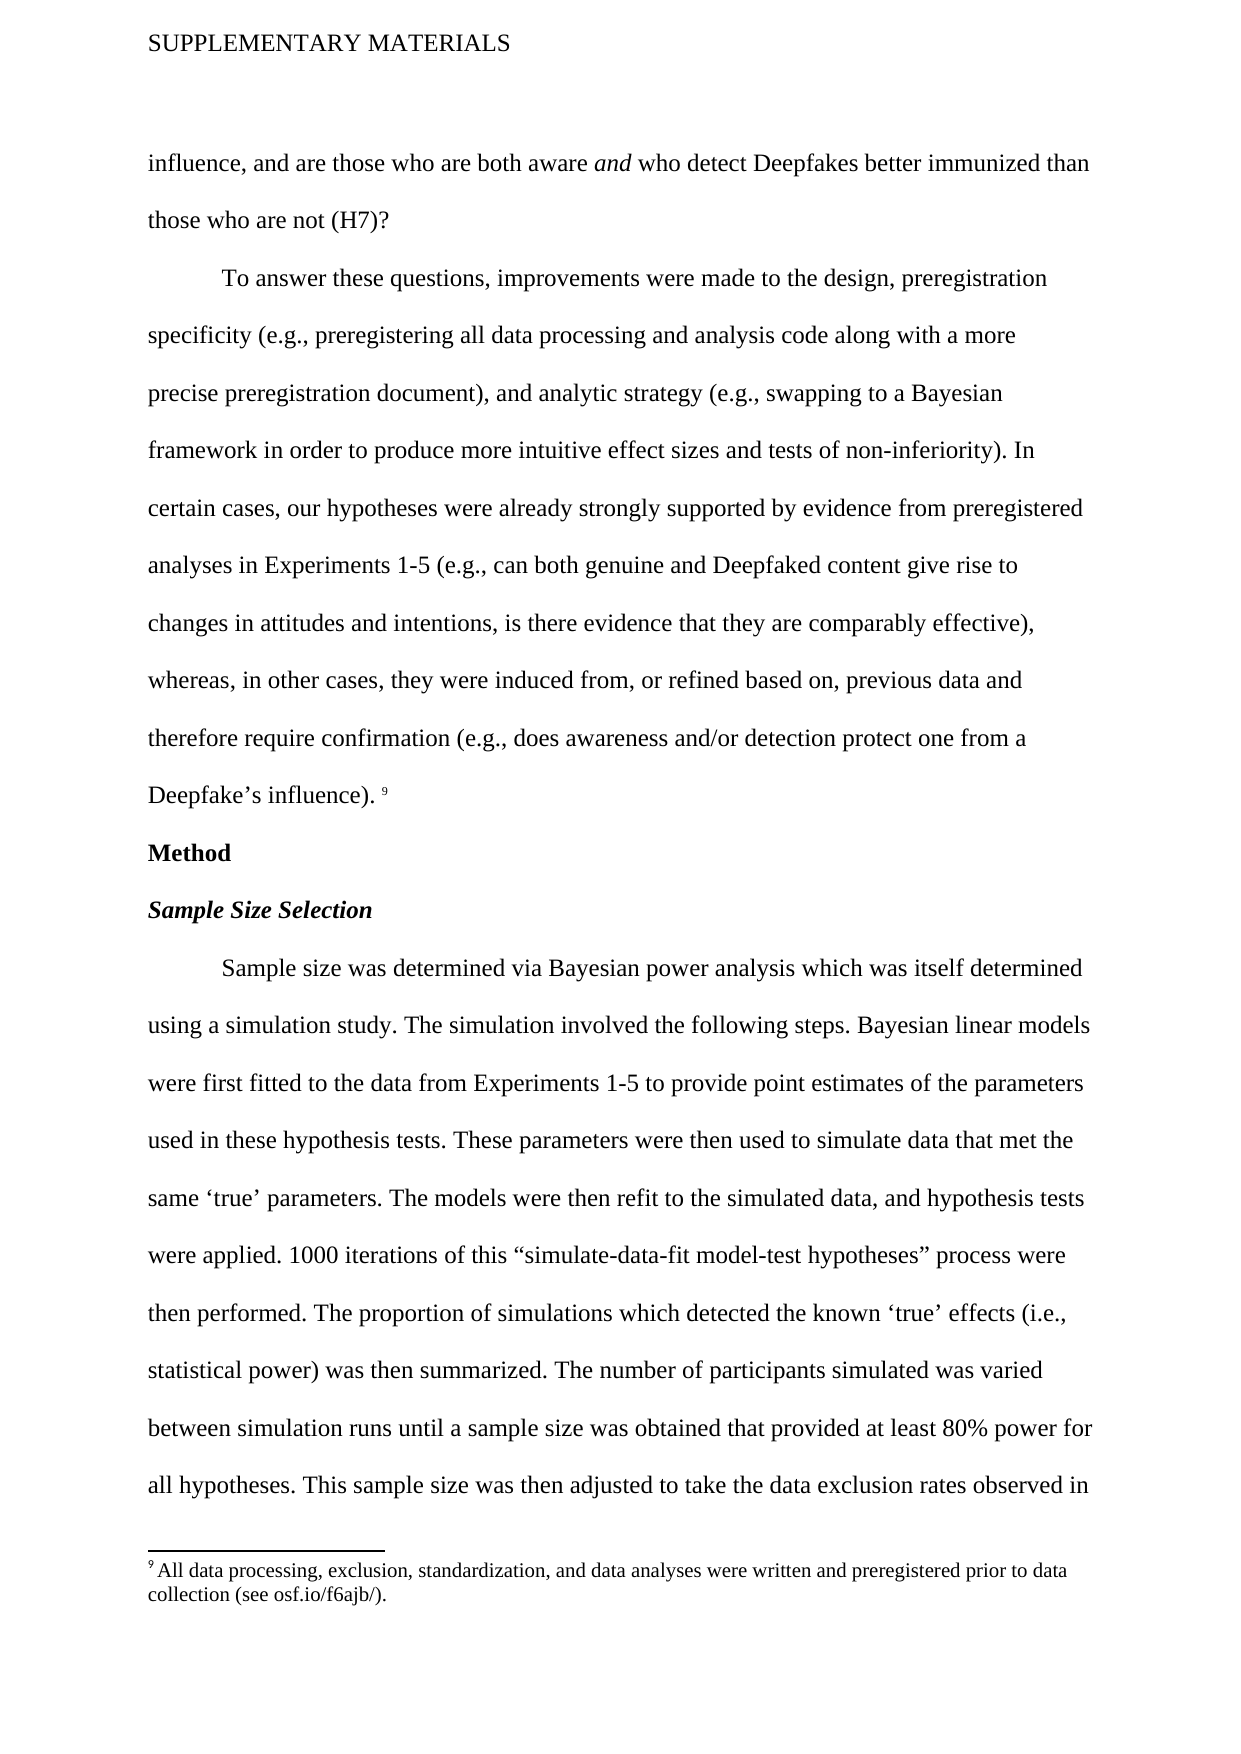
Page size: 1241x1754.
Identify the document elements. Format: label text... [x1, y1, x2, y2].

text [148, 148, 1093, 234]
text Method [148, 838, 1093, 866]
text To answer these questions, improvements were made to the design, preregistration specificity (e.g., preregistering all data processing and analysis code along with a more precise preregistration document), and analytic strategy (e.g., swapping to a Bayesian framework in order to produce more intuitive effect sizes and tests of non-inferiority). In certain cases, our hypotheses were already strongly supported by evidence from preregistered analyses in Experiments 1-5 (e.g., can both genuine and Deepfaked content give rise to changes in attitudes and intentions, is there evidence that they are comparably effective), whereas, in other cases, they were induced from, or refined based on, previous data and therefore require confirmation (e.g., does awareness and/or detection protect one from a Deepfake’s influence). [148, 263, 1093, 809]
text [148, 953, 1093, 1499]
text Sample Size Selection [148, 895, 1093, 924]
